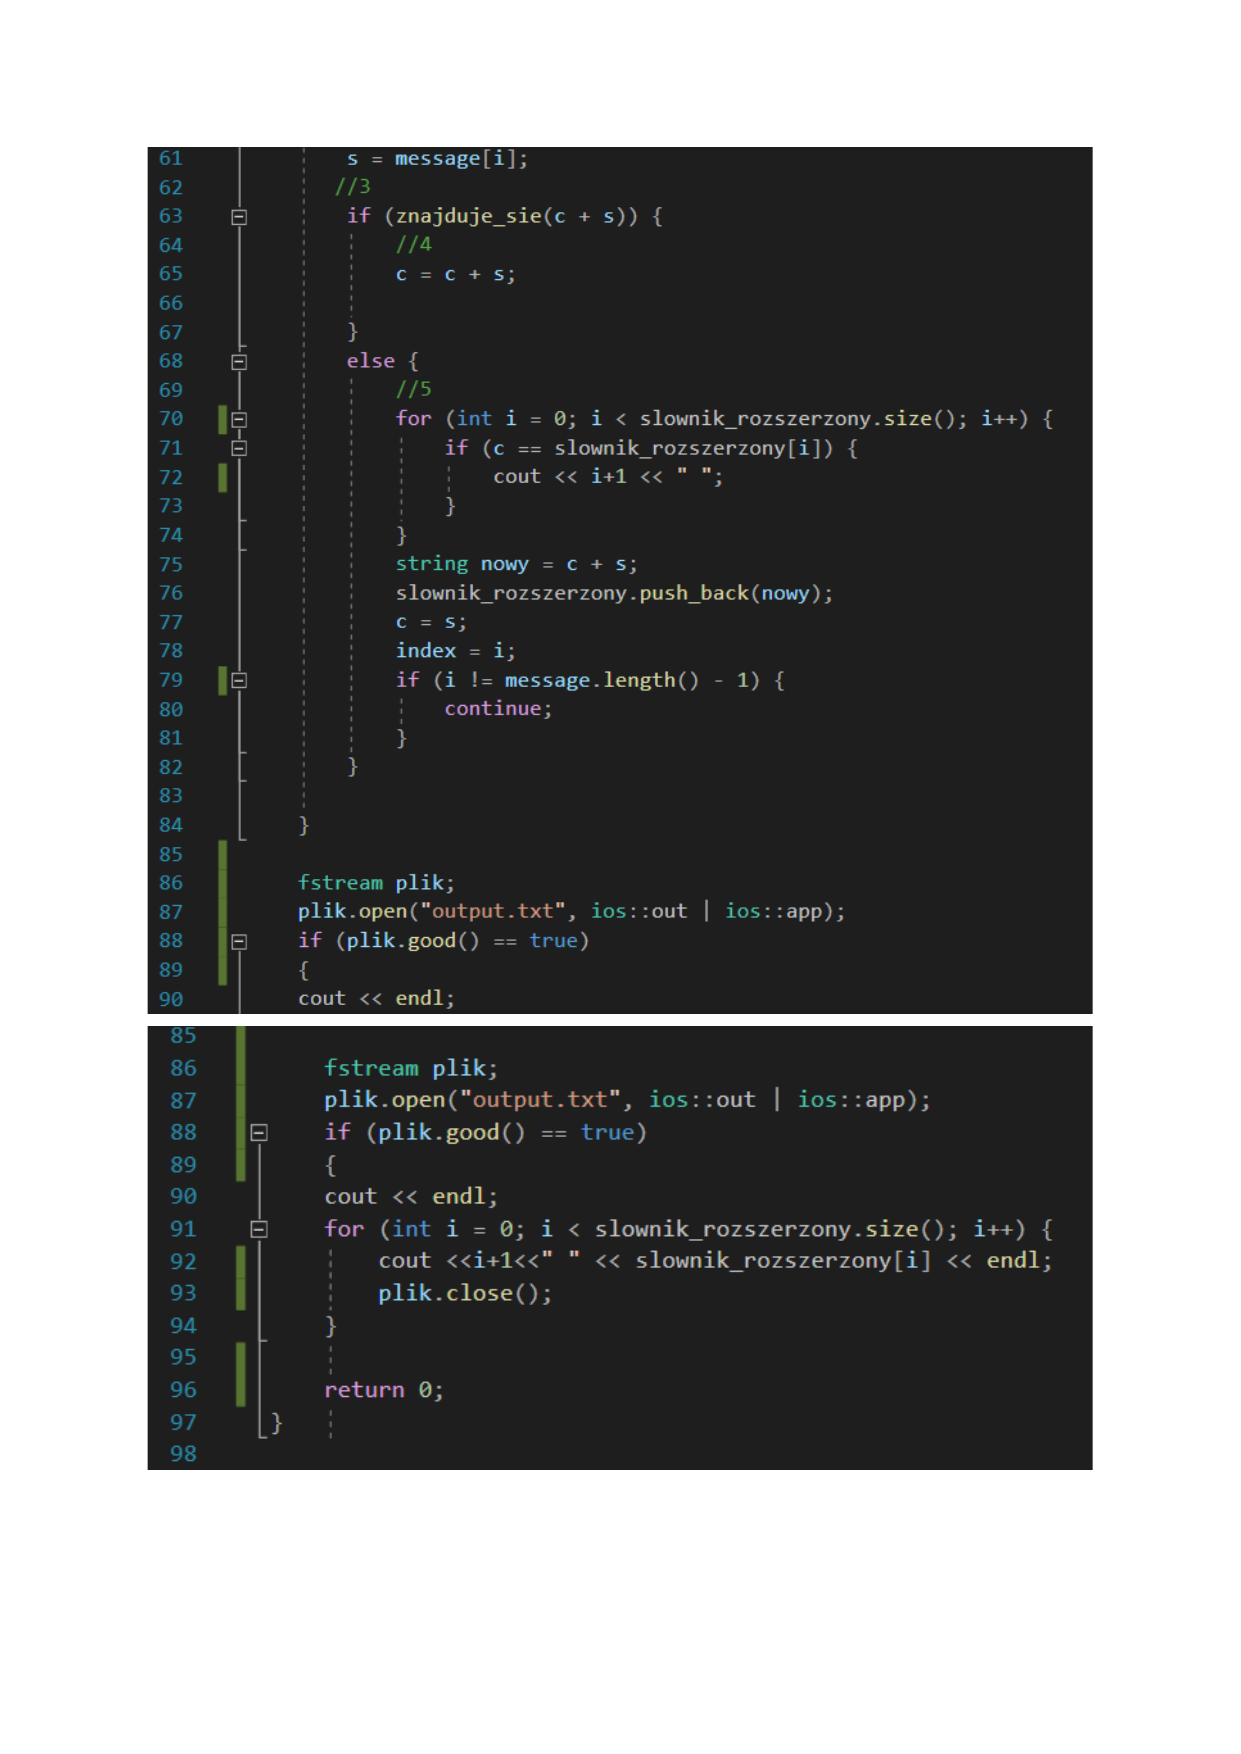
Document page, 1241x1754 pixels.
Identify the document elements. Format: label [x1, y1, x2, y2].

picture [147, 147, 1093, 1014]
picture [147, 1026, 1093, 1470]
